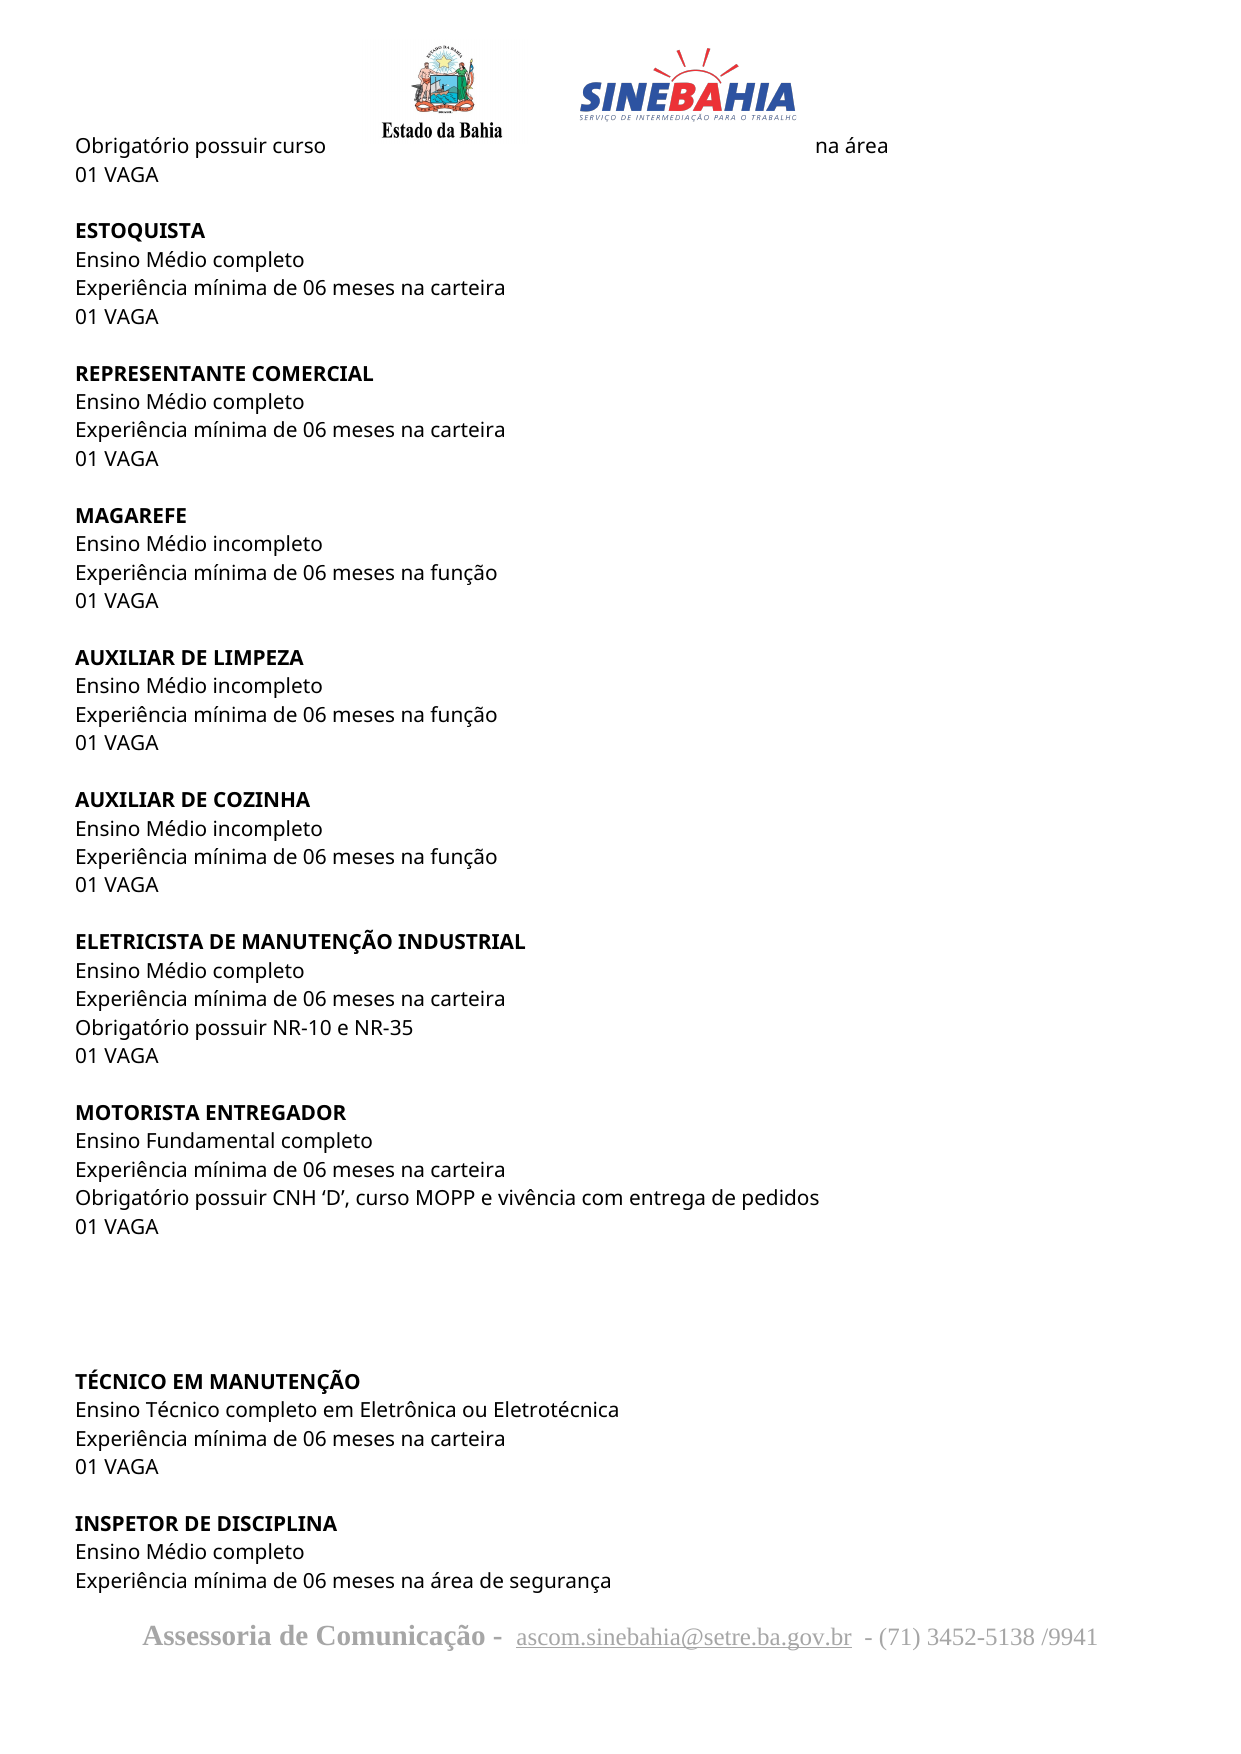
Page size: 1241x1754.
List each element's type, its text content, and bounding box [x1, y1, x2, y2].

text Ensino Médio completo [75, 1537, 1165, 1566]
text AUXILIAR DE LIMPEZA [75, 643, 1165, 672]
text Experiência mínima de 06 meses na carteira [75, 416, 1165, 444]
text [75, 273, 1165, 302]
text Experiência mínima de 06 meses na função [75, 558, 1165, 586]
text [75, 1424, 1165, 1452]
text 01 VAGA [75, 444, 1165, 472]
text Obrigatório possuir curso na área [75, 131, 1165, 160]
text 01 VAGA [75, 728, 1165, 757]
text Experiência mínima de 06 meses na carteira [75, 984, 1165, 1013]
text 01 VAGA [75, 871, 1165, 899]
text Ensino Médio incompleto [75, 529, 1165, 558]
text TÉCNICO EM MANUTENÇÃO [75, 1367, 1165, 1395]
text REPRESENTANTE COMERCIAL [75, 359, 1165, 387]
text Obrigatório possuir CNH ‘D’, curso MOPP e vivência com entrega de pedidos [75, 1183, 1165, 1212]
text 01 VAGA [75, 302, 1165, 330]
text 01 VAGA [75, 1041, 1165, 1070]
text 01 VAGA [75, 1452, 1165, 1481]
text Ensino Médio incompleto [75, 814, 1165, 842]
text Ensino Fundamental completo [75, 1127, 1165, 1155]
text MOTORISTA ENTREGADOR [75, 1098, 1165, 1127]
text Experiência mínima de 06 meses na função [75, 842, 1165, 871]
text Ensino Médio completo [75, 387, 1165, 416]
text MAGAREFE [75, 501, 1165, 529]
text ESTOQUISTA [75, 217, 1165, 245]
text 01 VAGA [75, 1212, 1165, 1240]
picture [361, 39, 530, 131]
text 01 VAGA [75, 160, 1165, 188]
text Ensino Médio completo [75, 956, 1165, 984]
text AUXILIAR DE COZINHA [75, 785, 1165, 814]
text Experiência mínima de 06 meses na carteira [75, 1155, 1165, 1183]
picture [579, 48, 797, 131]
text Obrigatório possuir NR-10 e NR-35 [75, 1013, 1165, 1041]
text Ensino Técnico completo em Eletrônica ou Eletrotécnica [75, 1395, 1165, 1424]
text Ensino Médio incompleto [75, 672, 1165, 700]
text INSPETOR DE DISCIPLINA [75, 1509, 1165, 1537]
text Experiência mínima de 06 meses na função [75, 700, 1165, 728]
text 01 VAGA [75, 586, 1165, 615]
text ELETRICISTA DE MANUTENÇÃO INDUSTRIAL [75, 927, 1165, 956]
text Ensino Médio completo [75, 245, 1165, 273]
text Experiência mínima de 06 meses na área de segurança [75, 1566, 1165, 1594]
